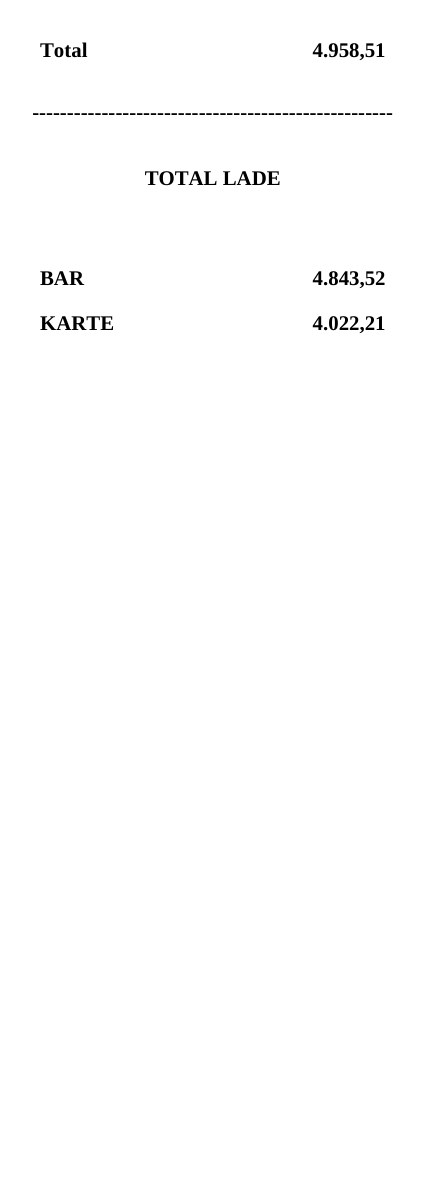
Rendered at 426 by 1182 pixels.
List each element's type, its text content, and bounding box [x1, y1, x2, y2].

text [29, 100, 396, 124]
table_cell 4.022,21 [213, 300, 396, 345]
table_header Total [30, 28, 213, 72]
table_header TOTAL LADE [30, 155, 396, 200]
table_header BAR [30, 255, 213, 300]
table_header 4.958,51 [213, 28, 396, 72]
table_header 4.843,52 [213, 255, 396, 300]
table_cell KARTE [30, 300, 213, 345]
